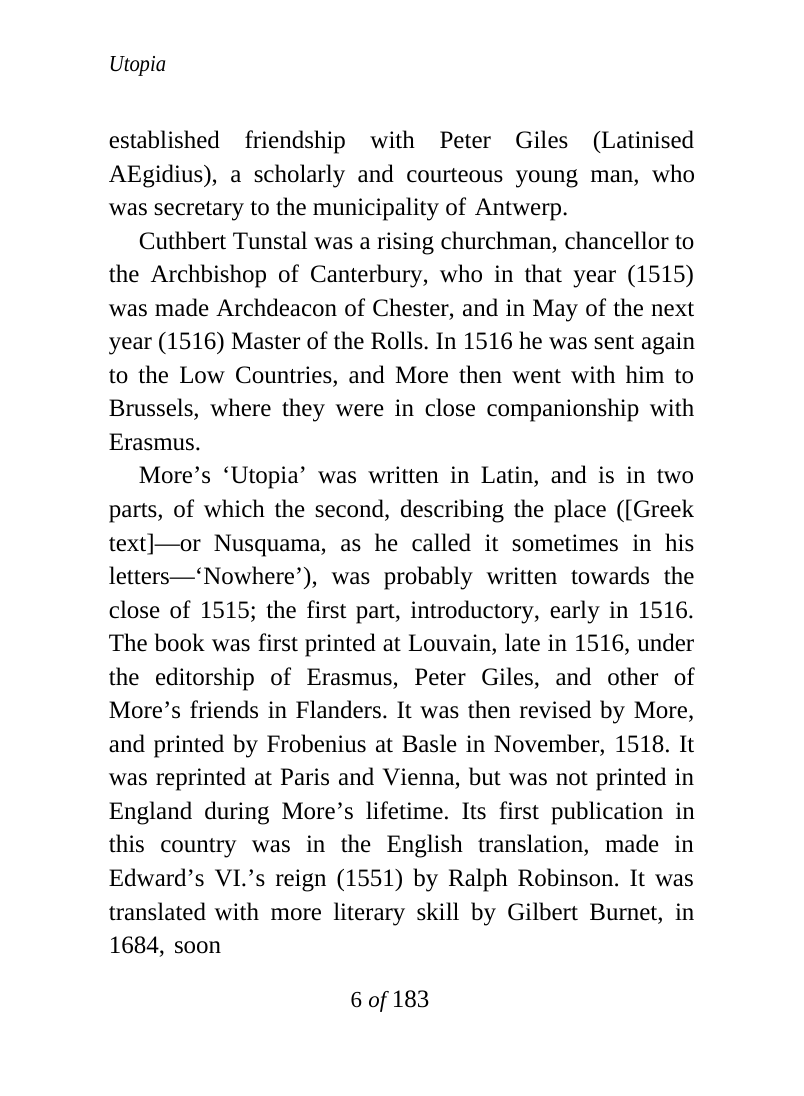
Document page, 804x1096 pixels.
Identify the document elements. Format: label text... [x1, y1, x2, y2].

text established friendship with Peter Giles (Latinised AEgidius), a scholarly and courteous young man, who was secretary to the municipality of Antwerp. [109, 125, 695, 221]
text Cuthbert Tunstal was a rising churchman, chancellor to the Archbishop of Canterbury, who in that year (1515) was made Archdeacon of Chester, and in May of the next year (1516) Master of the Rolls. In 1516 he was sent again to the Low Countries, and More then went with him to Brussels, where they were in close companionship with Erasmus. [109, 226, 695, 456]
text More’s ‘Utopia’ was written in Latin, and is in two parts, of which the second, describing the place ([Greek text]—or Nusquama, as he called it sometimes in his letters—‘Nowhere’), was probably written towards the close of 1515; the first part, introductory, early in 1516. The book was first printed at Louvain, late in 1516, under the editorship of Erasmus, Peter Giles, and other of More’s friends in Flanders. It was then revised by More, and printed by Frobenius at Basle in November, 1518. It was reprinted at Paris and Vienna, but was not printed in England during More’s lifetime. Its first publication in this country was in the English translation, made in Edward’s VI.’s reign (1551) by Ralph Robinson. It was translated with more literary skill by Gilbert Burnet, in 1684, soon [109, 461, 695, 959]
